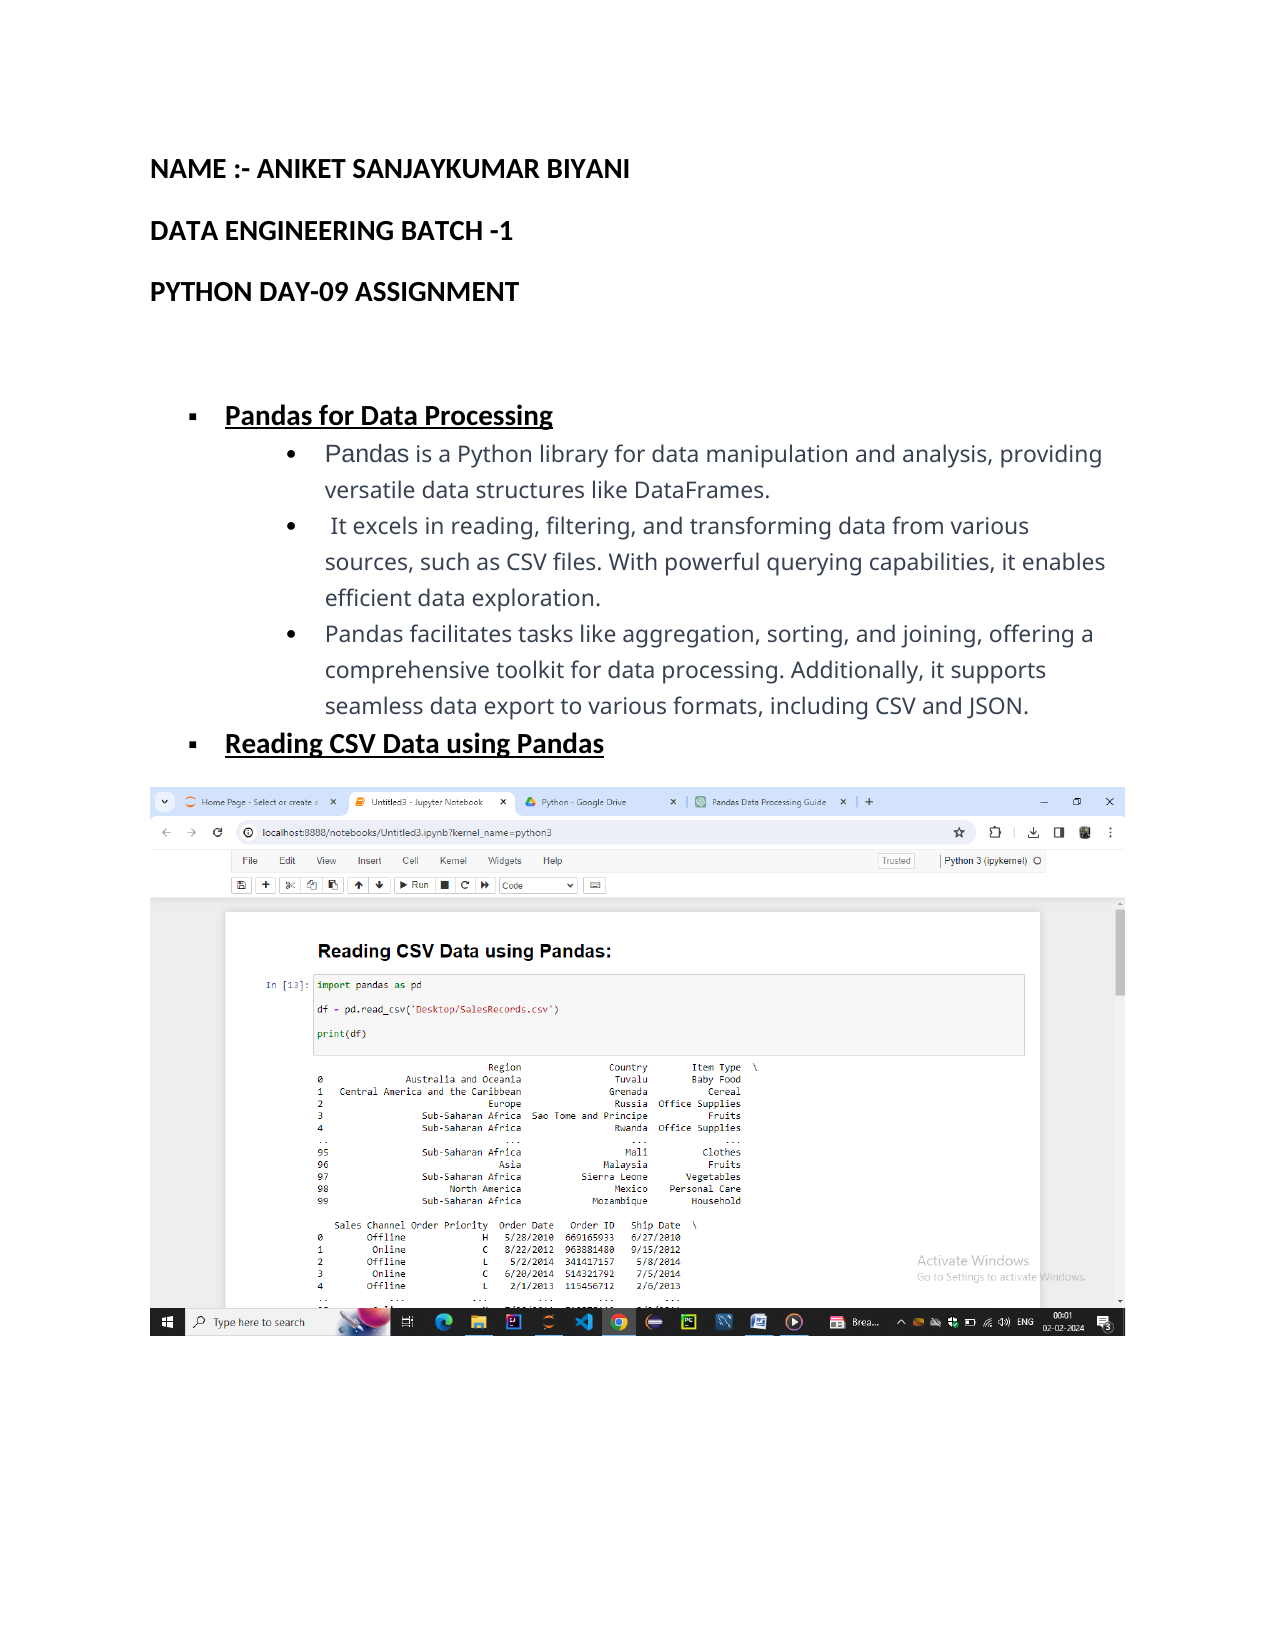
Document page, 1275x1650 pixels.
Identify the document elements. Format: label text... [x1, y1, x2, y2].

text PYTHON DAY-09 ASSIGNMENT [150, 273, 1125, 309]
list Pandas for Data Processing [187, 397, 1125, 433]
text NAME :- ANIKET SANJAYKUMAR BIYANI [150, 150, 1125, 186]
list Pandas is a Python library for data manipulation and analysis, providing versatile data structures like DataFrames. [287, 438, 1125, 505]
list Pandas facilitates tasks like aggregation, sorting, and joining, offering a comprehensive toolkit for data processing. Additionally, it supports seamless data export to various formats, including CSV and JSON. [287, 618, 1125, 721]
picture [150, 787, 1125, 1336]
text DATA ENGINEERING BATCH -1 [150, 212, 1125, 247]
list It excels in reading, filtering, and transforming data from various sources, such as CSV files. With powerful querying capabilities, it enables efficient data exploration. [287, 510, 1125, 613]
list Reading CSV Data using Pandas [187, 726, 1125, 761]
